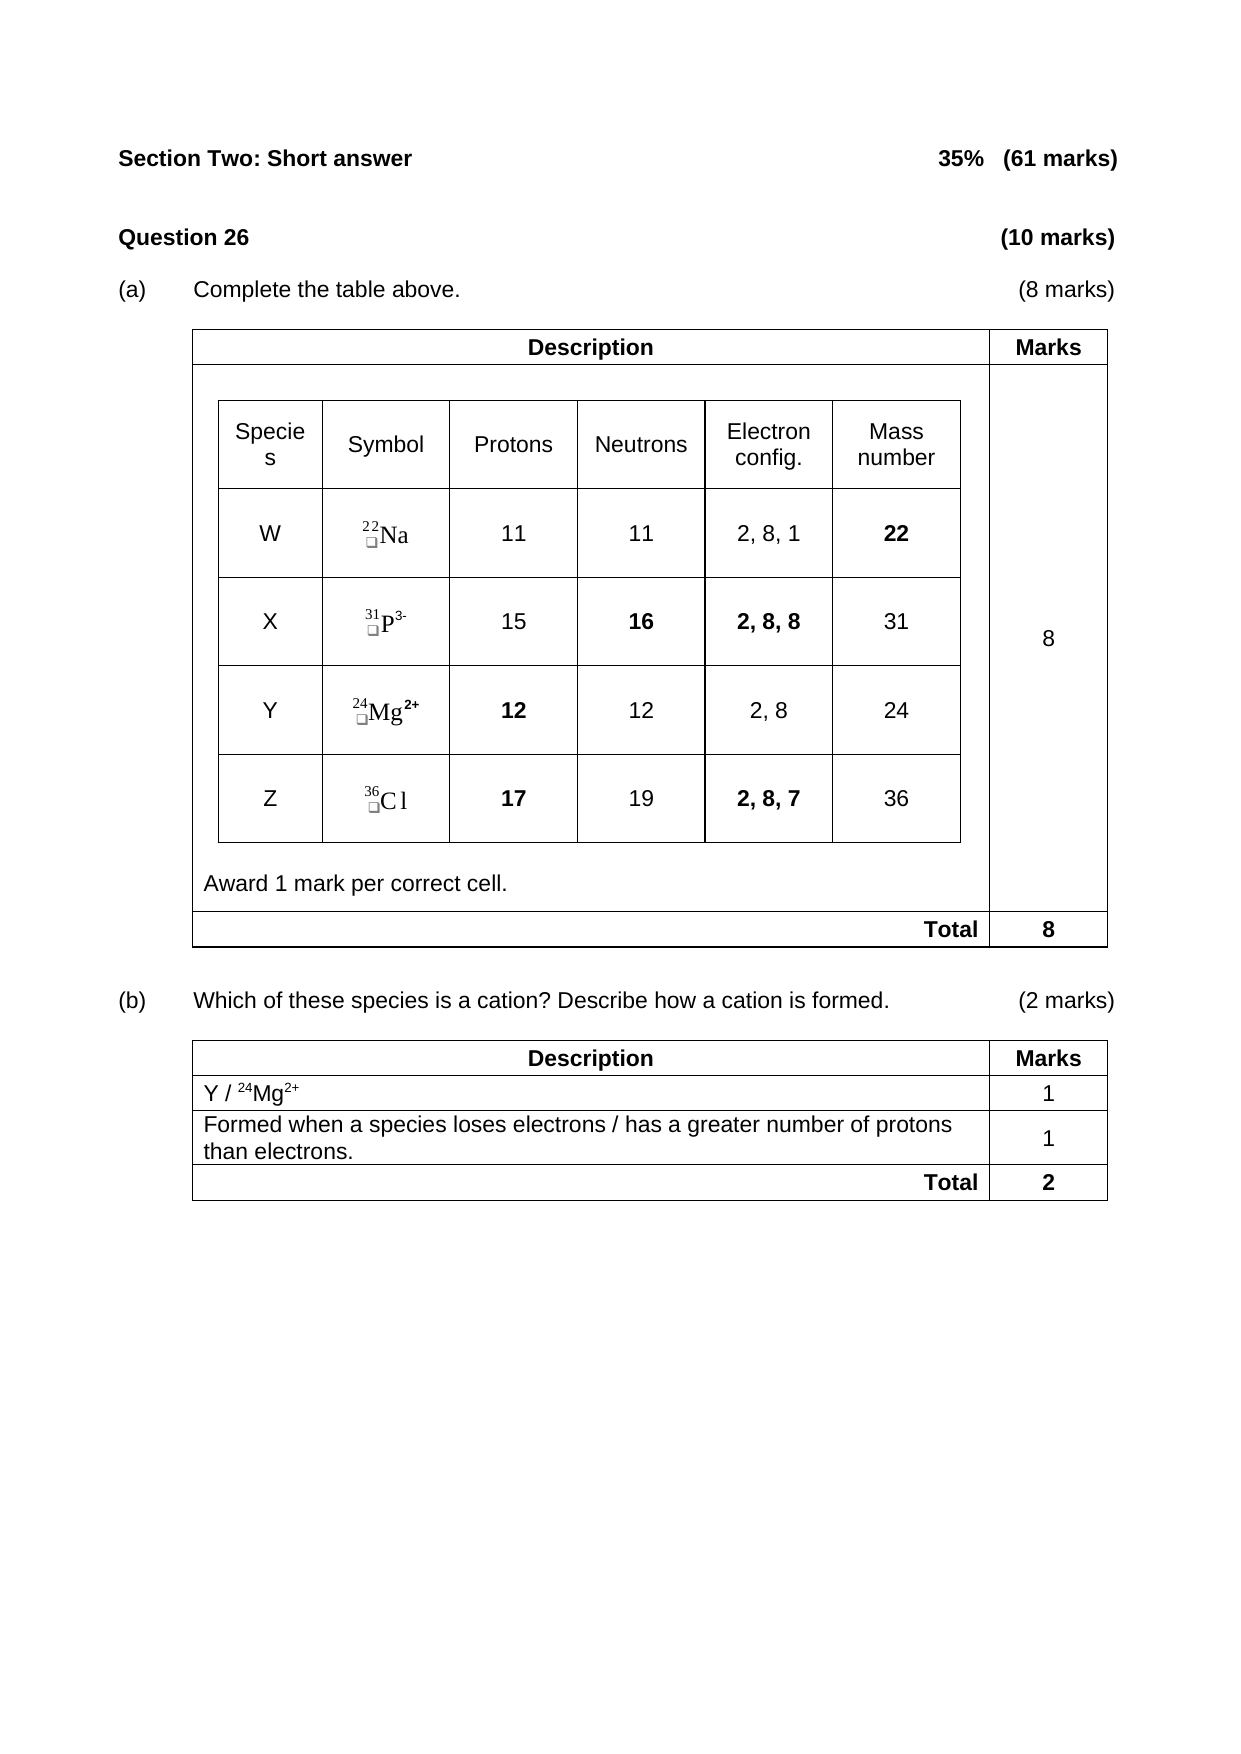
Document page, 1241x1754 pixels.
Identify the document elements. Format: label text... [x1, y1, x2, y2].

table_header Description [193, 330, 989, 364]
table_cell 8 [990, 912, 1107, 946]
table_header Marks [990, 330, 1107, 364]
table_cell Award 1 mark per correct cell. [193, 365, 989, 911]
text Question 26 (10 marks) [118, 223, 1122, 250]
table_cell Y / 24Mg2+ [193, 1076, 989, 1110]
table_cell Total [193, 912, 989, 946]
table_header Description [193, 1041, 989, 1075]
table_cell Total [193, 1165, 989, 1199]
table_cell 1 [990, 1076, 1107, 1110]
table_header Marks [990, 1041, 1107, 1075]
text (a) Complete the table above. (8 marks) [118, 276, 1122, 303]
text (b) Which of these species is a cation? Describe how a cation is formed. (2 marks) [118, 987, 1122, 1013]
text Section Two: Short answer 35% (61 marks) [118, 144, 1122, 171]
table_cell 2 [990, 1165, 1107, 1199]
table_cell 1 [990, 1111, 1107, 1164]
table_cell Formed when a species loses electrons / has a greater number of protons than electrons. [193, 1111, 989, 1164]
table_cell 8 [990, 365, 1107, 911]
